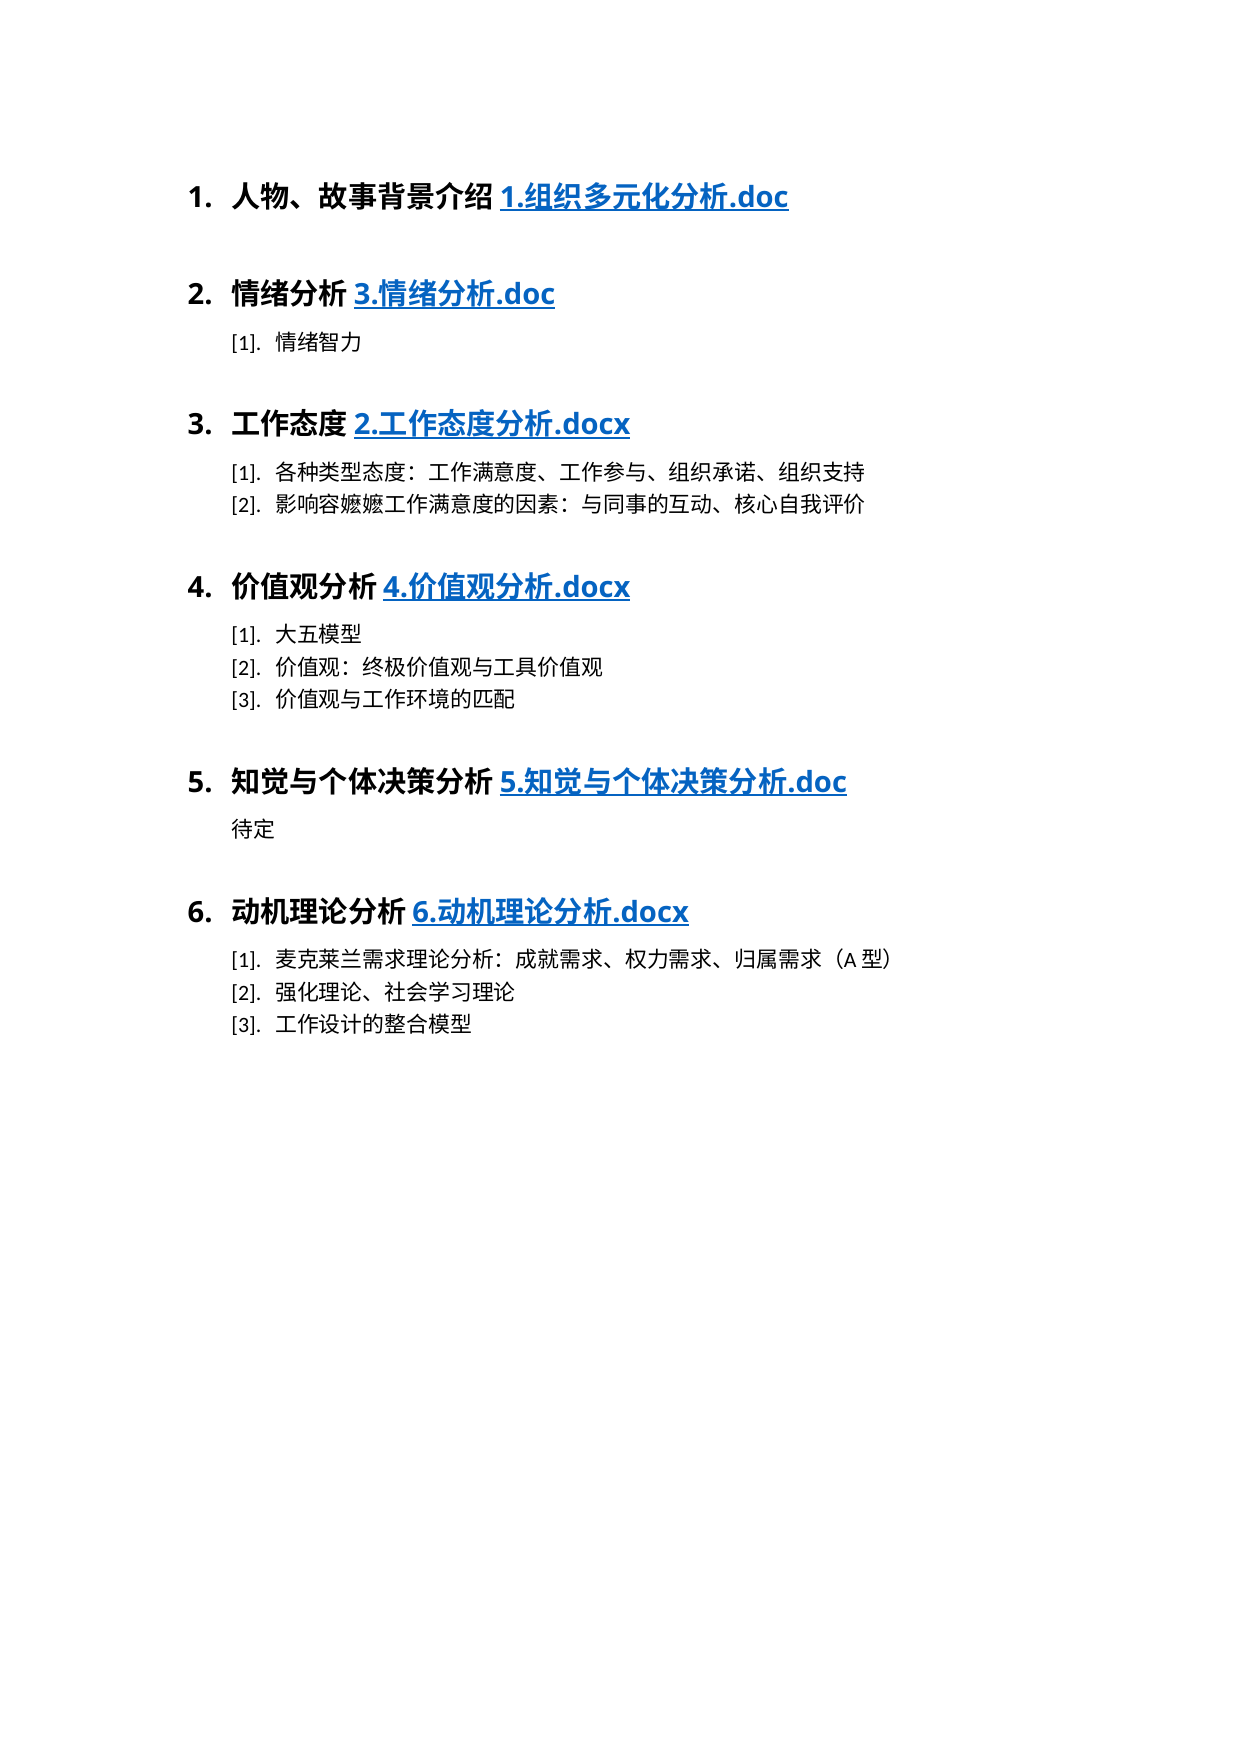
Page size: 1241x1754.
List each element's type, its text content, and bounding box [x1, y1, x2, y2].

list 动机理论分析6.动机理论分析.docx [187, 877, 1053, 942]
list 工作态度2.工作态度分析.docx [187, 389, 1053, 454]
list 工作设计的整合模型 [231, 1007, 1053, 1039]
list 各种类型态度：工作满意度、工作参与、组织承诺、组织支持 [231, 454, 1053, 487]
list 大五模型 [231, 617, 1053, 649]
list 麦克莱兰需求理论分析：成就需求、权力需求、归属需求（A型） [231, 942, 1053, 974]
list 影响容嬷嬷工作满意度的因素：与同事的互动、核心自我评价 [231, 487, 1053, 519]
list 价值观分析4.价值观分析.docx [187, 552, 1053, 617]
list 强化理论、社会学习理论 [231, 974, 1053, 1007]
list 人物、故事背景介绍1.组织多元化分析.doc [187, 162, 1053, 227]
list 知觉与个体决策分析5.知觉与个体决策分析.doc [187, 747, 1053, 812]
text 待定 [187, 812, 1053, 844]
list 情绪智力 [231, 324, 1053, 357]
list 情绪分析3.情绪分析.doc [187, 259, 1053, 324]
list 价值观与工作环境的匹配 [231, 682, 1053, 714]
list 价值观：终极价值观与工具价值观 [231, 649, 1053, 682]
